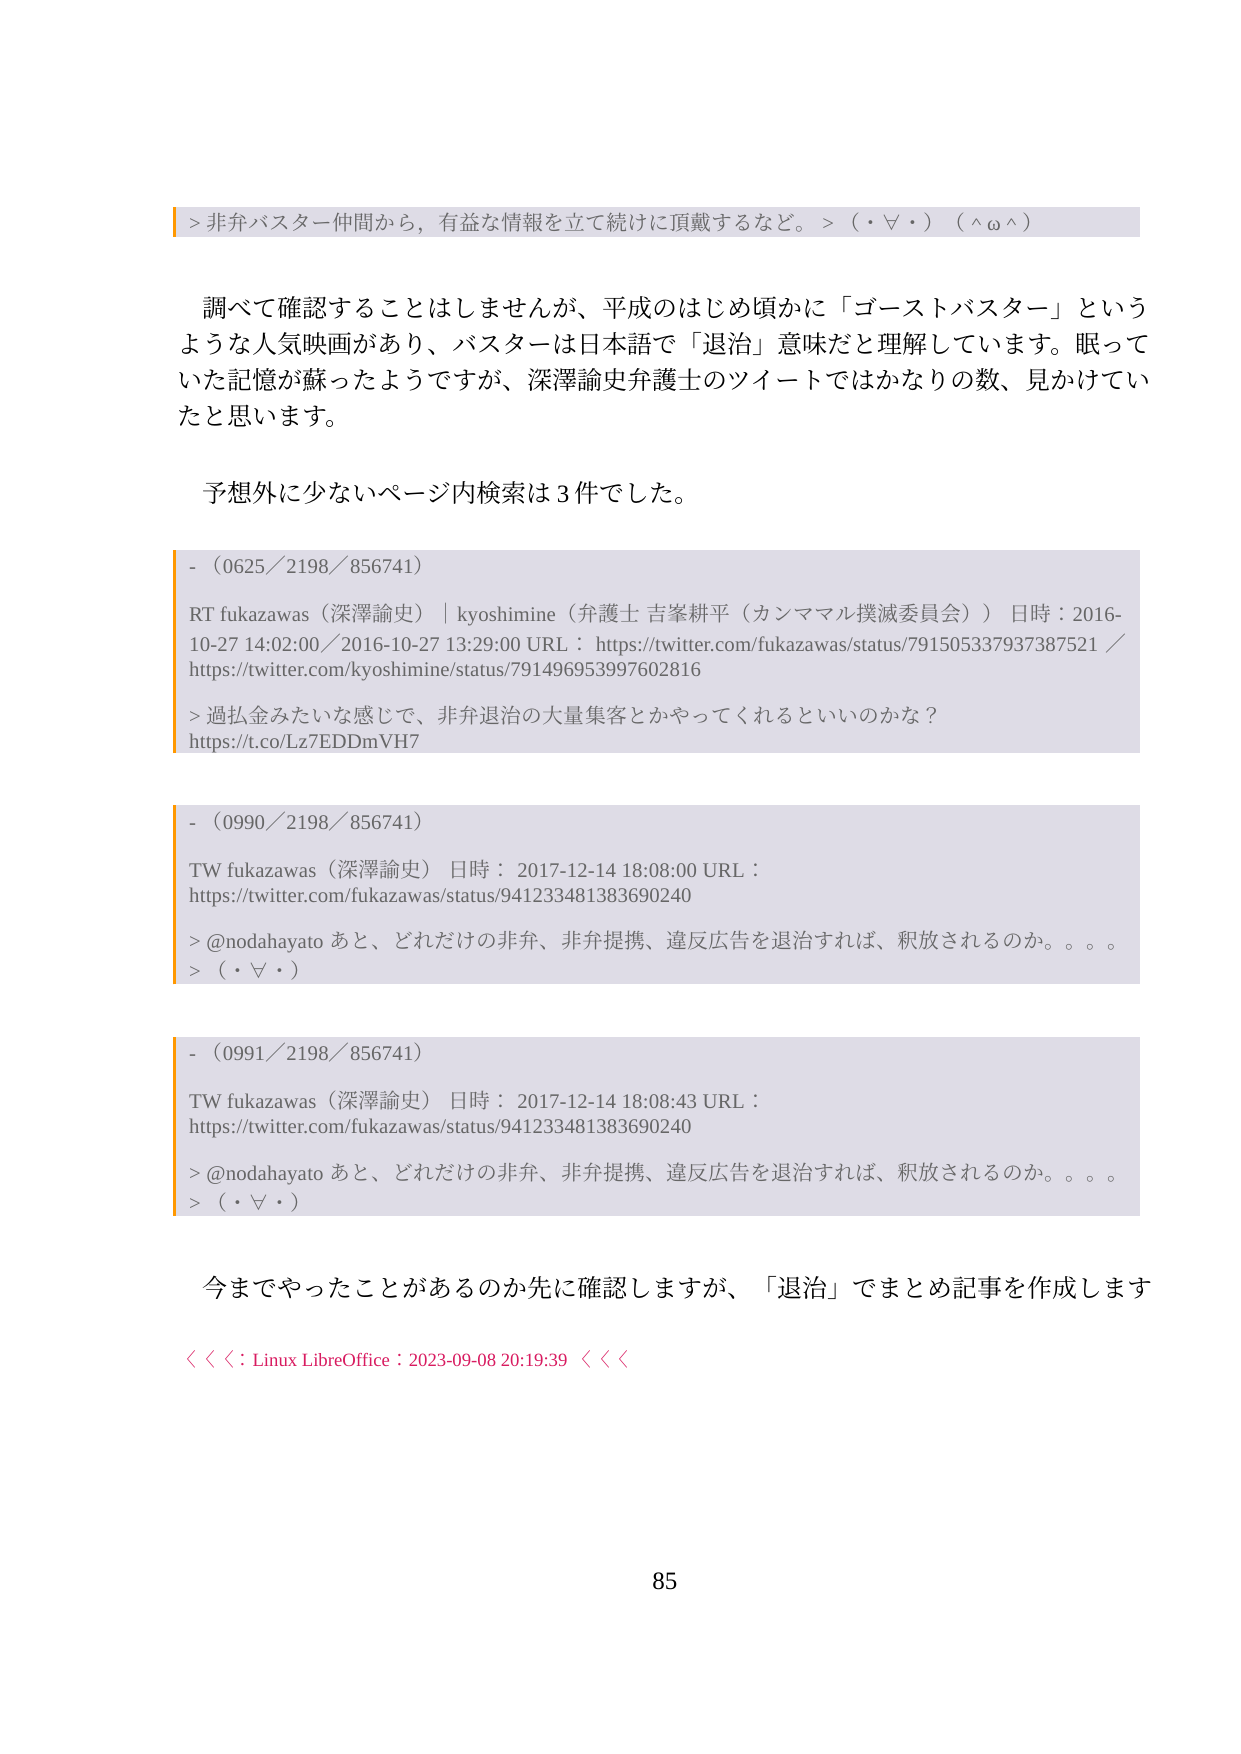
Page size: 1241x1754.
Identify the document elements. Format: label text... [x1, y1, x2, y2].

text - （0990／2198／856741） [176, 805, 1140, 835]
text 今までやったことがあるのか先に確認しますが、「退治」でまとめ記事を作成します。 [177, 1268, 1152, 1304]
text 予想外に少ないページ内検索は3件でした。 [177, 473, 1152, 509]
text 調べて確認することはしませんが、平成のはじめ頃かに「ゴーストバスター」というような人気映画があり、バスターは日本語で「退治」意味だと理解しています。眠っていた記憶が蘇ったようですが、深澤諭史弁護士のツイートではかなりの数、見かけていたと思います。 [177, 289, 1152, 433]
text > @nodahayato あと、どれだけの非弁、非弁提携、違反広告を退治すれば、釈放されるのか。。。。 > （・∀・） [176, 1156, 1140, 1216]
text > 非弁バスター仲間から，有益な情報を立て続けに頂戴するなど。 > （・∀・）（＾ω＾） [176, 207, 1140, 237]
text - （0991／2198／856741） [176, 1037, 1140, 1067]
text - （0625／2198／856741） [176, 550, 1140, 580]
text RT fukazawas（深澤諭史）｜kyoshimine（弁護士 吉峯耕平（カンママル撲滅委員会）） 日時：2016-10-27 14:02:00／2016-10-27 13:29:00 URL： https://twitter.com/fukazawas/status/791505337937387521 ／ https://twitter.com/kyoshimine/status/791496953997602816 [176, 597, 1140, 681]
text TW fukazawas（深澤諭史） 日時： 2017-12-14 18:08:00 URL： https://twitter.com/fukazawas/status/941233481383690240 [176, 853, 1140, 907]
text TW fukazawas（深澤諭史） 日時： 2017-12-14 18:08:43 URL： https://twitter.com/fukazawas/status/941233481383690240 [176, 1084, 1140, 1138]
text > @nodahayato あと、どれだけの非弁、非弁提携、違反広告を退治すれば、釈放されるのか。。。。 > （・∀・） [176, 925, 1140, 984]
text > 過払金みたいな感じで、非弁退治の大量集客とかやってくれるといいのかな？ https://t.co/Lz7EDDmVH7 [176, 699, 1140, 753]
text 〈〈〈：Linux LibreOffice：2023-09-08 20:19:39 〈〈〈 [177, 1345, 1152, 1415]
